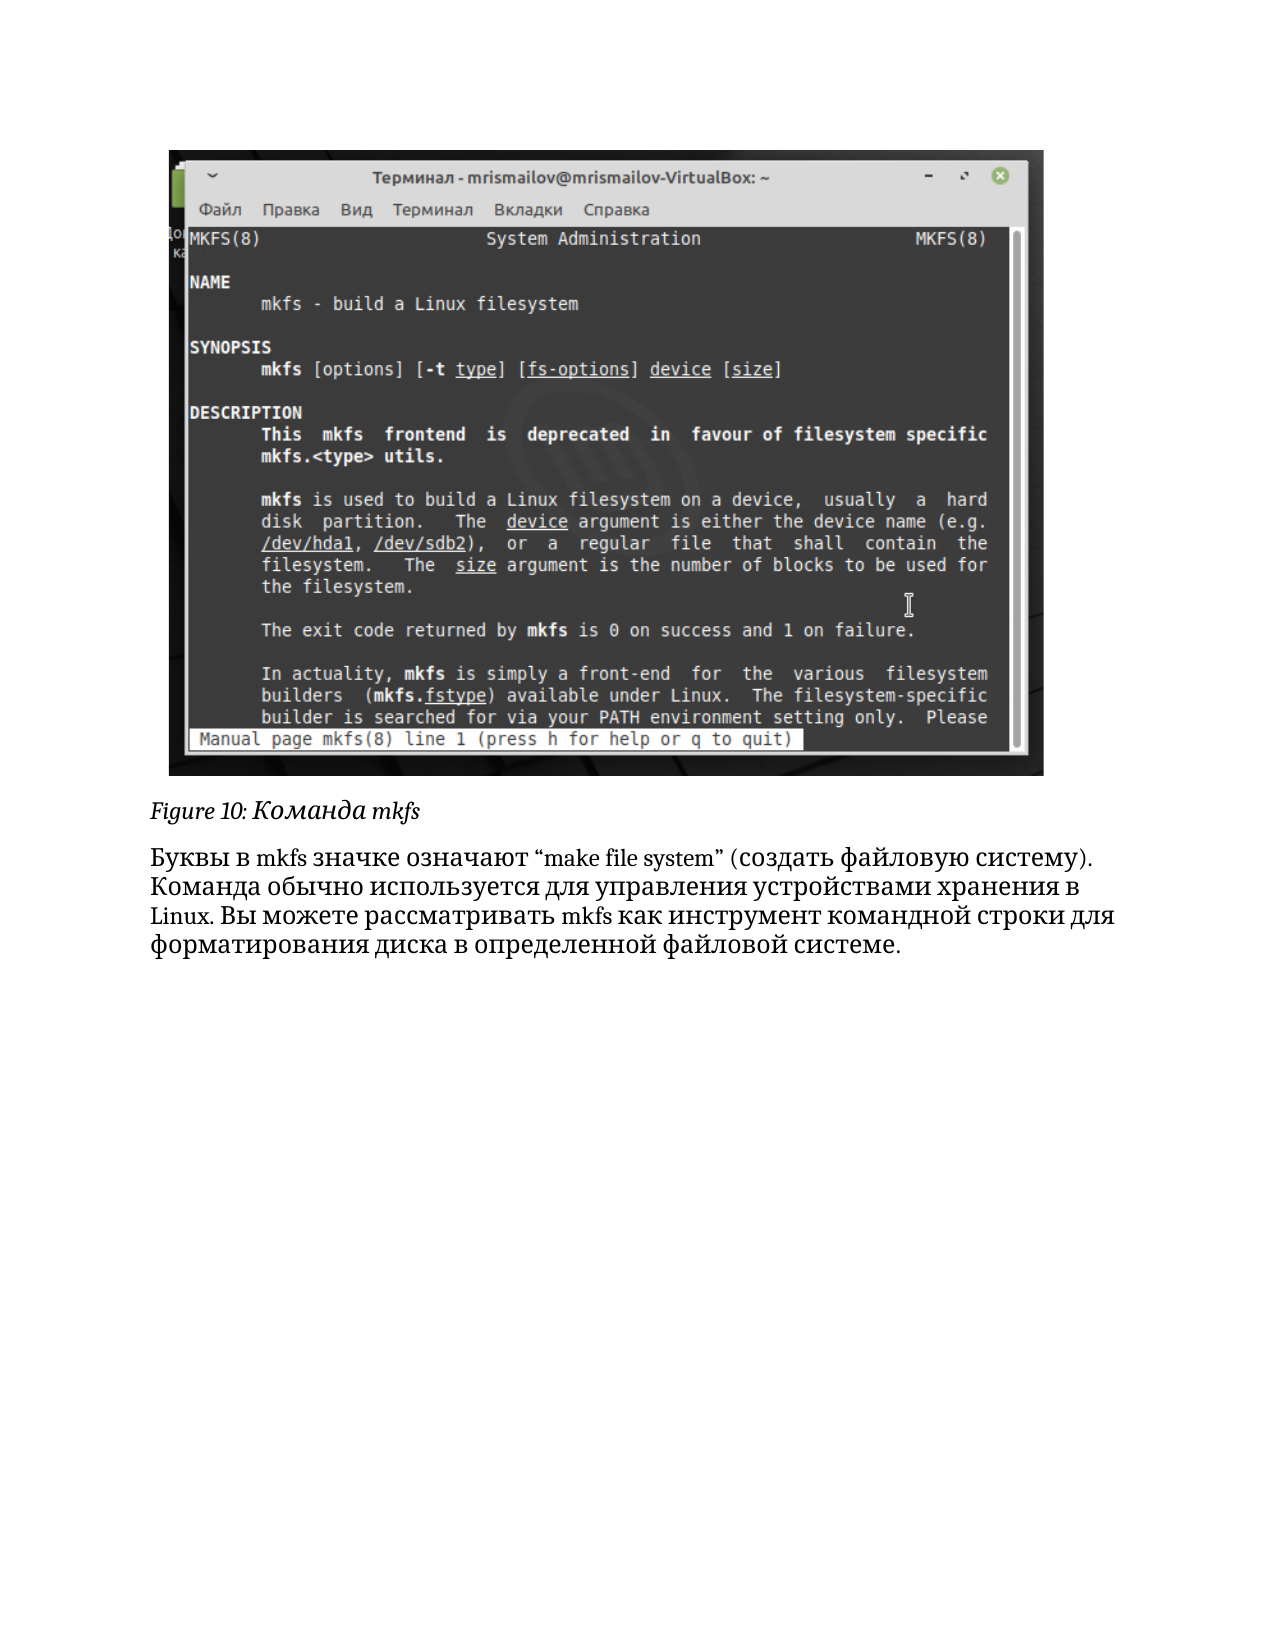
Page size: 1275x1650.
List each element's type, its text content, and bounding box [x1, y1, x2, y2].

text Буквы в mkfs значке означают “make file system” (создать файловую систему). Команда обычно используется для управления устройствами хранения в Linux. Вы можете рассматривать mkfs как инструмент командной строки для форматирования диска в определенной файловой системе. [150, 844, 1125, 959]
picture [168, 150, 1044, 776]
text Figure 10: Команда mkfs [150, 797, 1125, 826]
